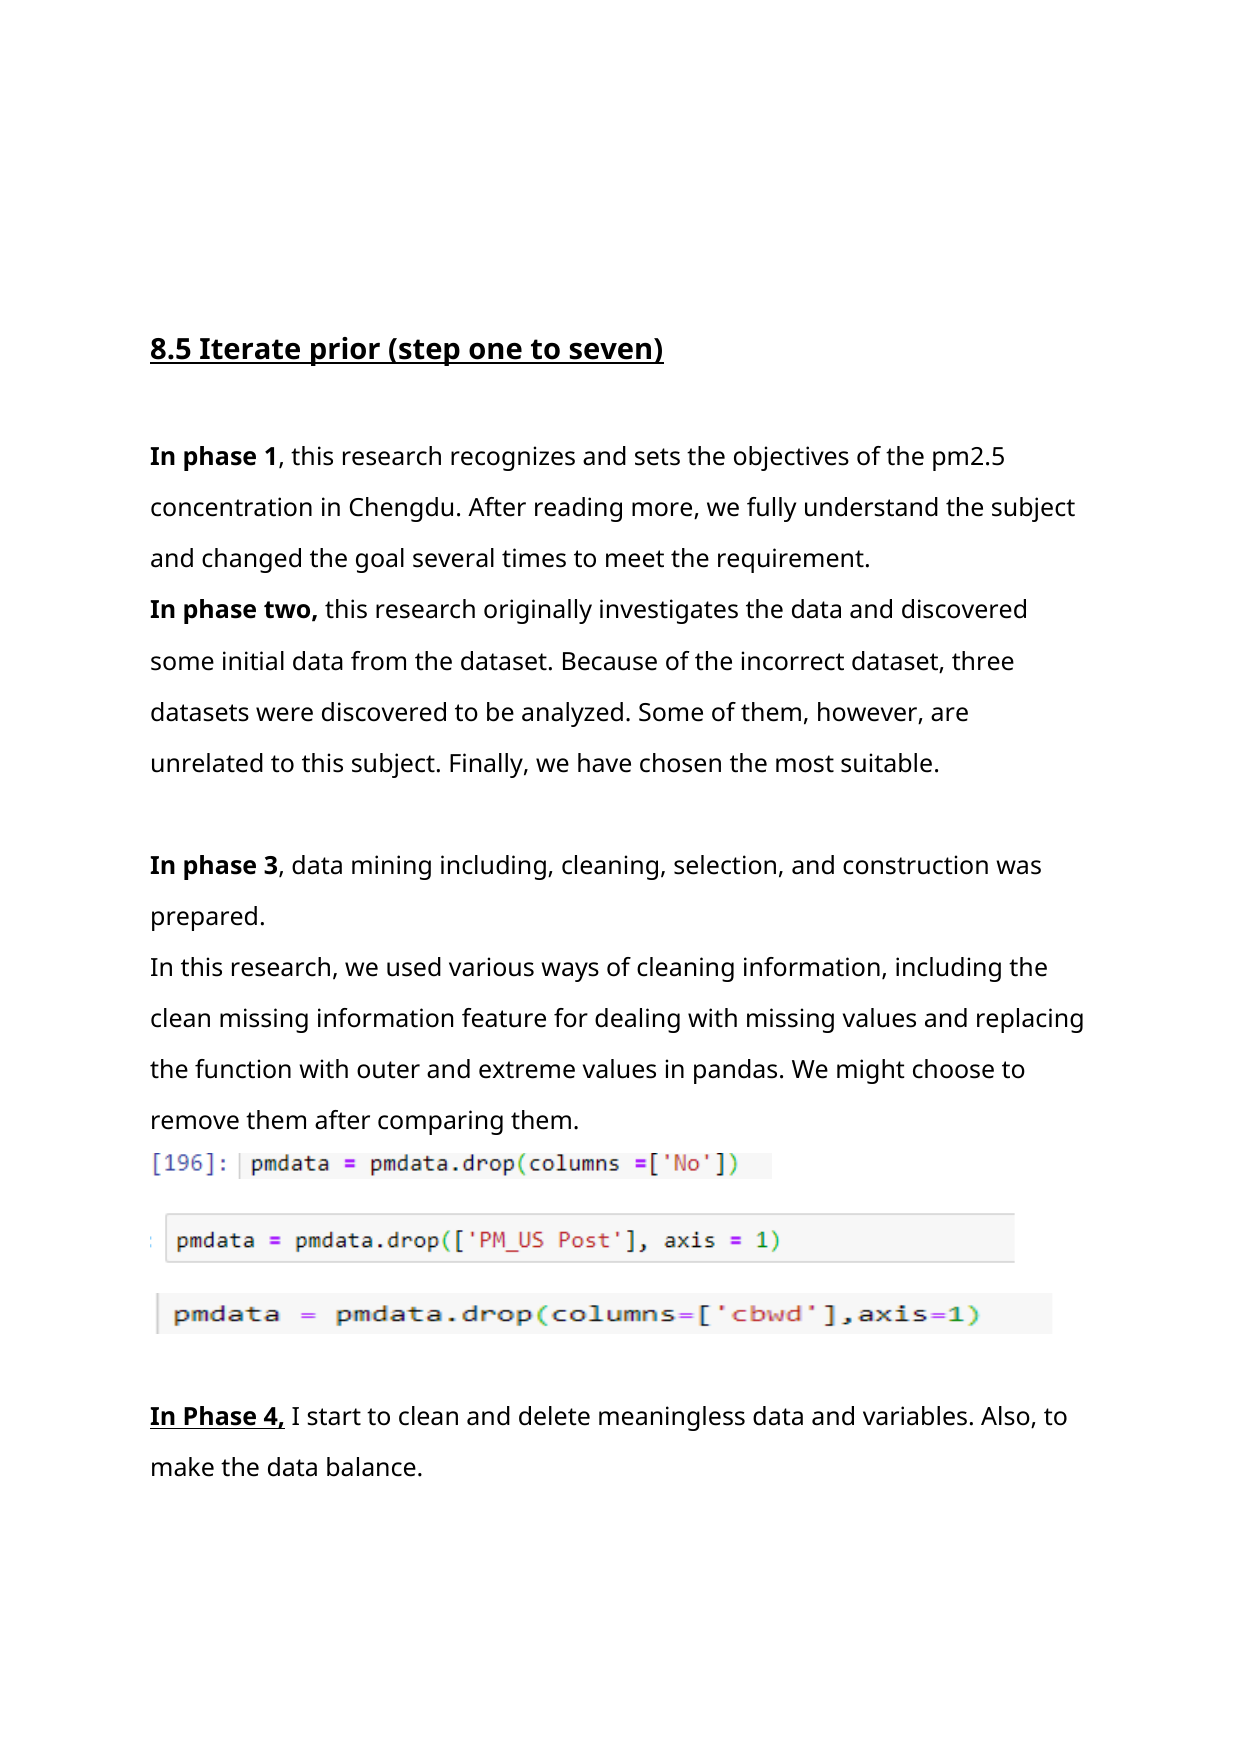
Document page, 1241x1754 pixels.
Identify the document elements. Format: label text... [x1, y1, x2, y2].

text In Phase 4, I start to clean and delete meaningless data and variables. Also, to make the data balance. [150, 1399, 1090, 1484]
text In phase two, this research originally investigates the data and discovered some initial data from the dataset. Because of the incorrect dataset, three datasets were discovered to be analyzed. Some of them, however, are unrelated to this subject. Finally, we have chosen the most suitable. [150, 592, 1090, 779]
picture [150, 1153, 772, 1179]
text In phase 1, this research recognizes and sets the objectives of the pm2.5 concentration in Chengdu. After reading more, we fully understand the subject and changed the goal several times to meet the requirement. [150, 439, 1090, 575]
picture [150, 1195, 1015, 1280]
text In phase 3, data mining including, cleaning, selection, and construction was prepared. [150, 847, 1090, 932]
text 8.5 Iterate prior (step one to seven) [150, 328, 1090, 368]
picture [150, 1293, 1053, 1334]
text In this research, we used various ways of cleaning information, including the clean missing information feature for dealing with missing values and replacing the function with outer and extreme values in pandas. We might choose to remove them after comparing them. [150, 949, 1090, 1137]
